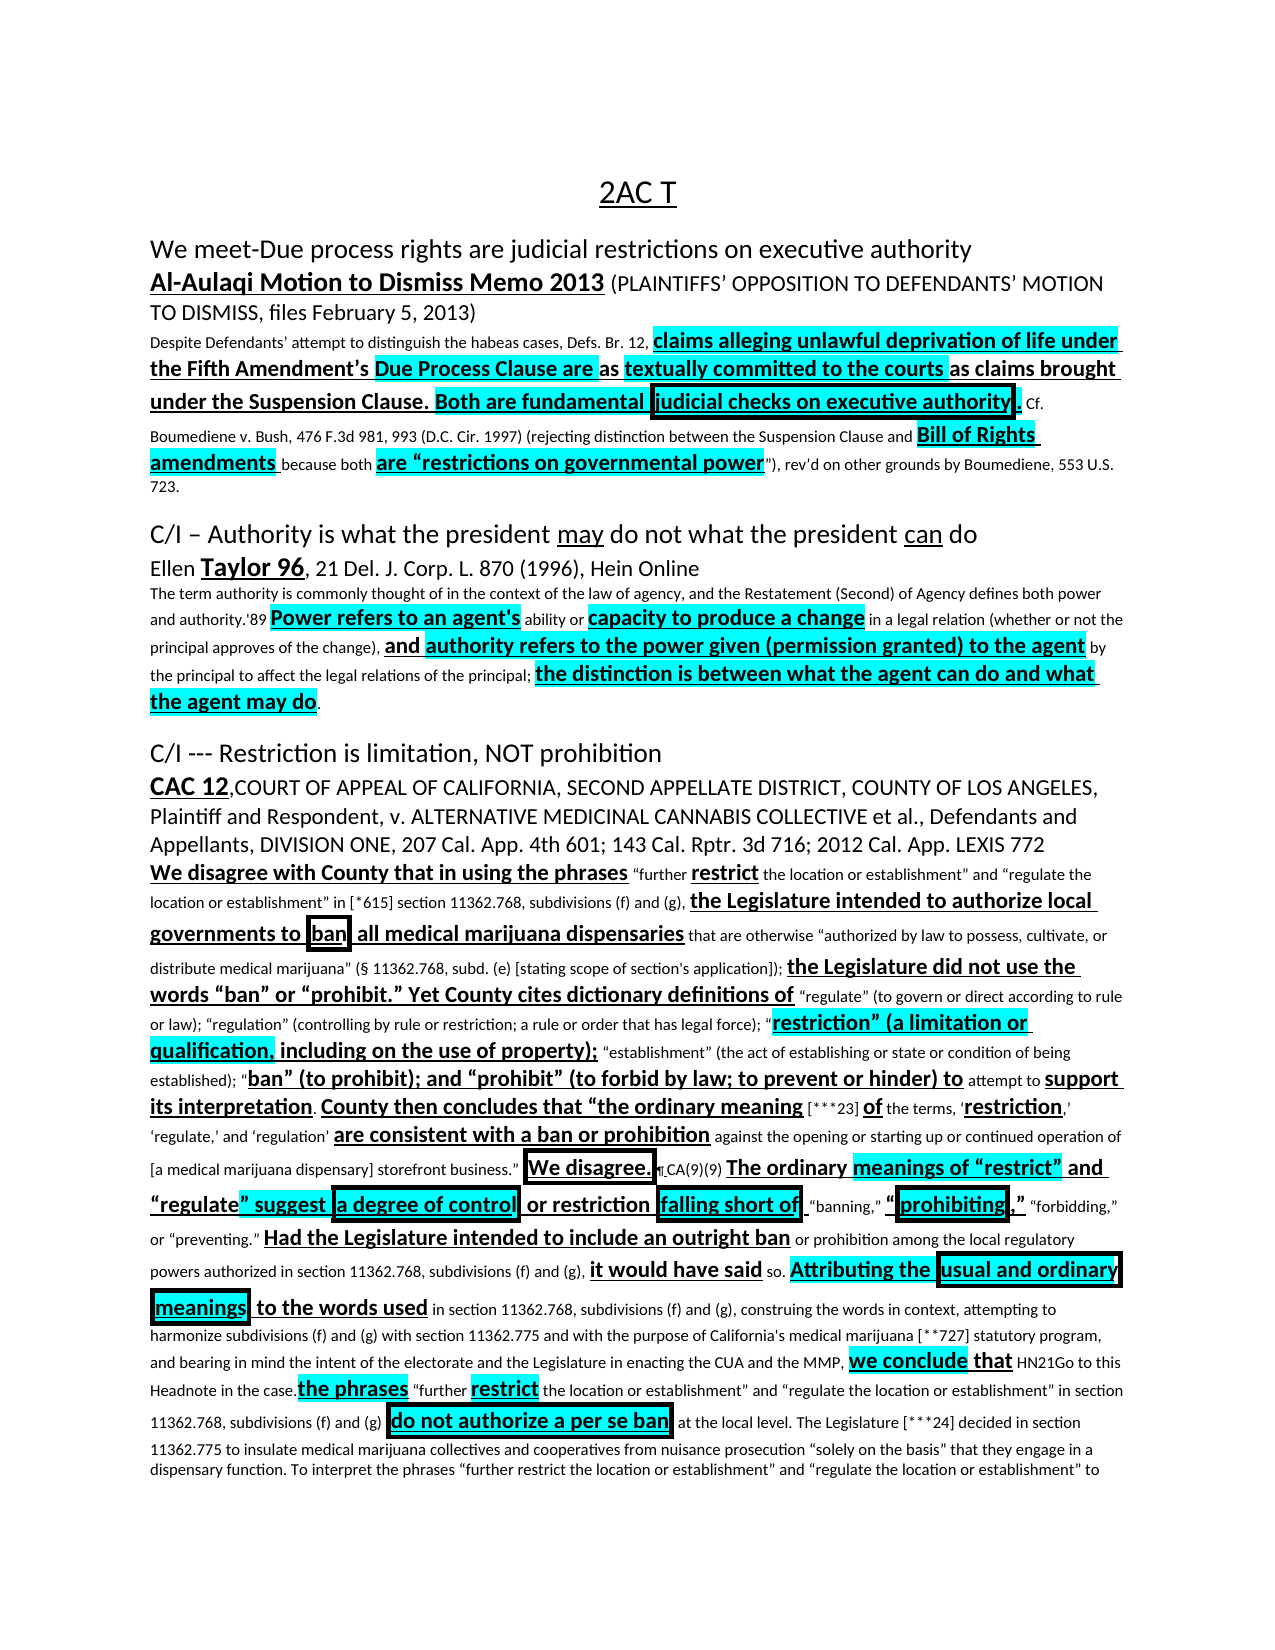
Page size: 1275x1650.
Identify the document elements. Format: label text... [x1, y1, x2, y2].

subtitle We meet-Due process rights are judicial restrictions on executive authority [150, 232, 1125, 265]
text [150, 858, 1125, 1480]
text Ellen Taylor 96, 21 Del. J. Corp. L. 870 (1996), Hein Online [150, 550, 1125, 583]
text CAC 12,COURT OF APPEAL OF CALIFORNIA, SECOND APPELLATE DISTRICT, COUNTY OF LOS ANGELES, Plaintiff and Respondent, v. ALTERNATIVE MEDICINAL CANNABIS COLLECTIVE et al., Defendants and Appellants, DIVISION ONE, 207 Cal. App. 4th 601; 143 Cal. Rptr. 3d 716; 2012 Cal. App. LEXIS 772 [150, 769, 1125, 858]
subtitle C/I --- Restriction is limitation, NOT prohibition [150, 736, 1125, 769]
text Despite Defendants’ attempt to distinguish the habeas cases, Defs. Br. 12, claims alleging unlawful deprivation of life under the Fifth Amendment’s Due Process Clause are as textually committed to the courts as claims brought under the Suspension Clause. Both are fundamental judicial checks on executive authority. Cf. Boumediene v. Bush, 476 F.3d 981, 993 (D.C. Cir. 1997) (rejecting distinction between the Suspension Clause and Bill of Rights amendments because both are “restrictions on governmental power”), rev’d on other grounds by Boumediene, 553 U.S. 723. [150, 326, 1125, 496]
text Al-Aulaqi Motion to Dismiss Memo 2013 (PLAINTIFFS’ OPPOSITION TO DEFENDANTS’ MOTION TO DISMISS, files February 5, 2013) [150, 265, 1125, 326]
subtitle C/I – Authority is what the president may do not what the president can do [150, 517, 1125, 550]
text The term authority is commonly thought of in the context of the law of agency, and the Restatement (Second) of Agency defines both power and authority.'89 Power refers to an agent's ability or capacity to produce a change in a legal relation (whether or not the principal approves of the change), and authority refers to the power given (permission granted) to the agent by the principal to affect the legal relations of the principal; the distinction is between what the agent can do and what the agent may do. [150, 583, 1125, 716]
subtitle 2AC T [150, 171, 1125, 212]
